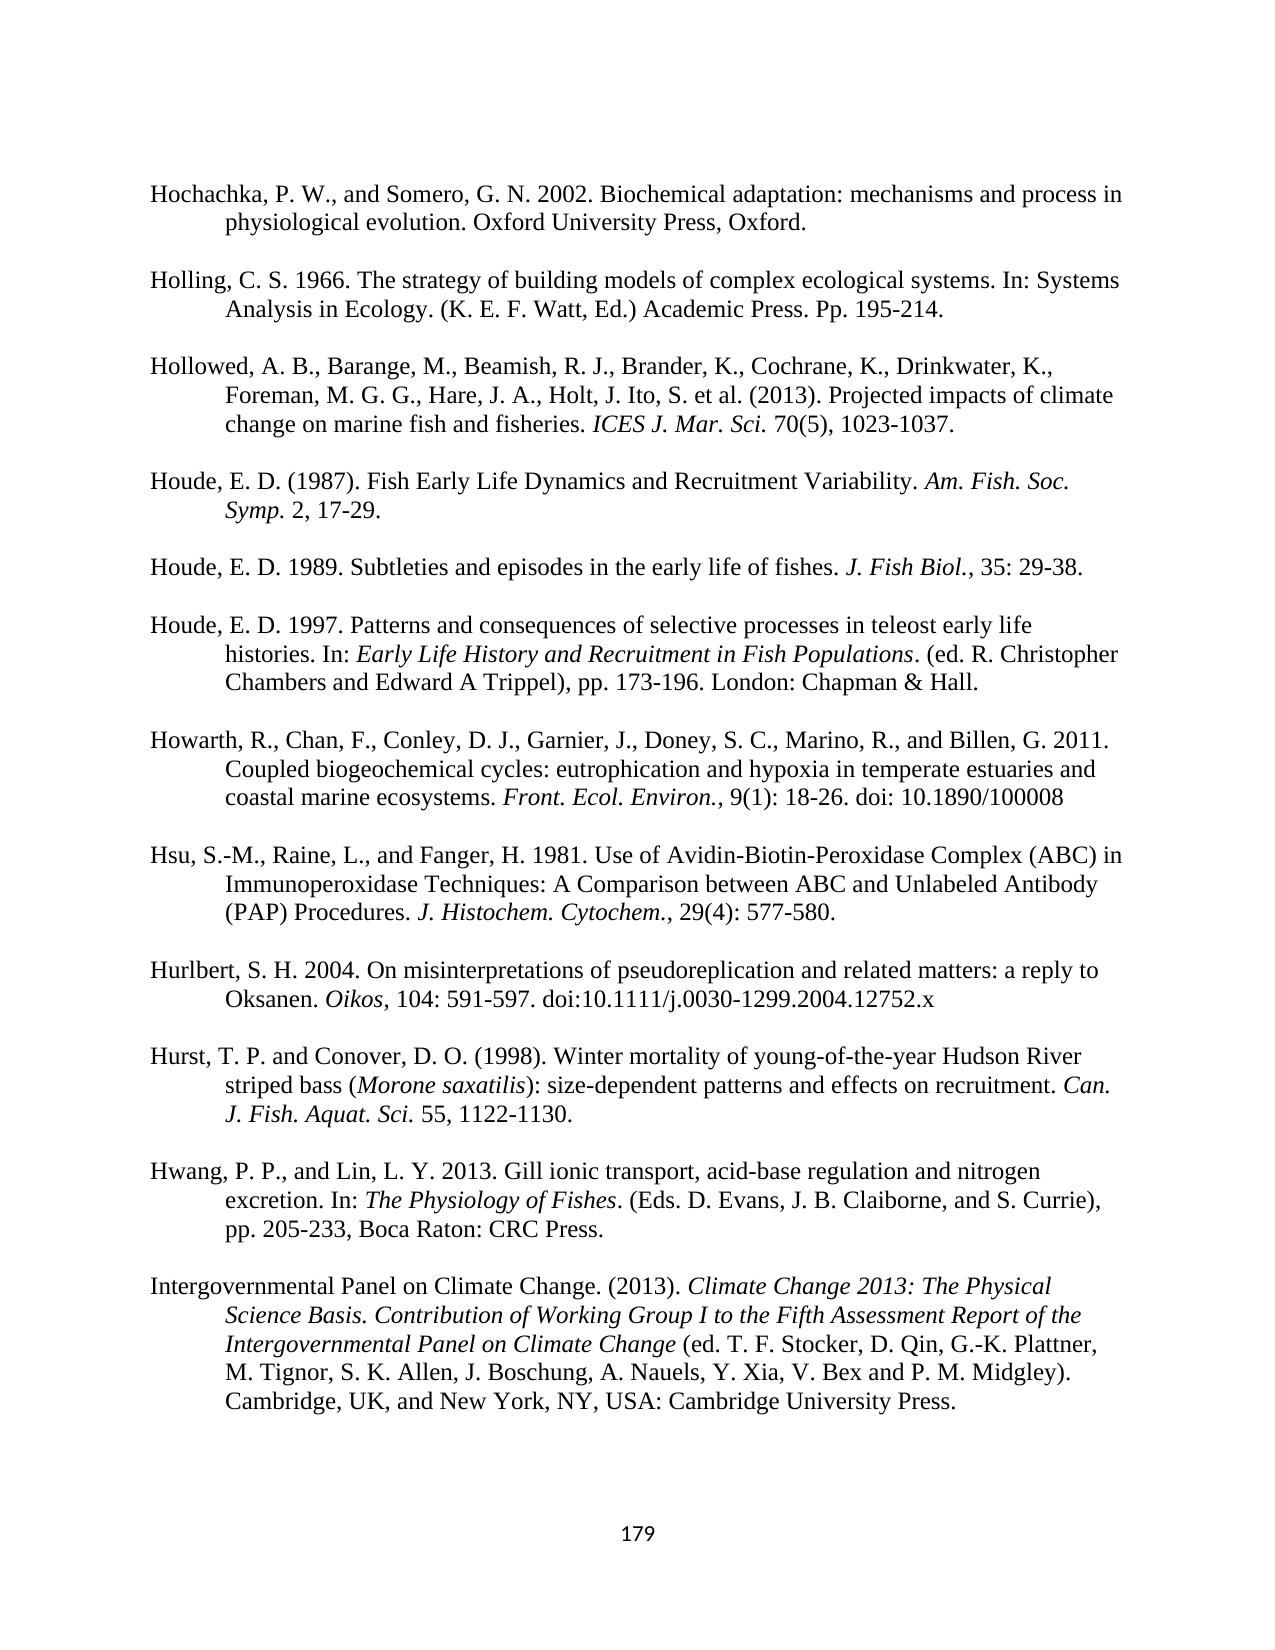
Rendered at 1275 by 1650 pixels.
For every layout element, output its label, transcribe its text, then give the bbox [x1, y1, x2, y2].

text Houde, E. D. (1987). Fish Early Life Dynamics and Recruitment Variability. Am. Fish. Soc. Symp. 2, 17-29. [150, 466, 1125, 524]
text Intergovernmental Panel on Climate Change. (2013). Climate Change 2013: The Physical Science Basis. Contribution of Working Group I to the Fifth Assessment Report of the Intergovernmental Panel on Climate Change (ed. T. F. Stocker, D. Qin, G.-K. Plattner, M. Tignor, S. K. Allen, J. Boschung, A. Nauels, Y. Xia, V. Bex and P. M. Midgley). Cambridge, UK, and New York, NY, USA: Cambridge University Press. [150, 1271, 1125, 1415]
text Howarth, R., Chan, F., Conley, D. J., Garnier, J., Doney, S. C., Marino, R., and Billen, G. 2011. Coupled biogeochemical cycles: eutrophication and hypoxia in temperate estuaries and coastal marine ecosystems. Front. Ecol. Environ., 9(1): 18-26. doi: 10.1890/100008 [150, 725, 1125, 811]
text Houde, E. D. 1989. Subtleties and episodes in the early life of fishes. J. Fish Biol., 35: 29-38. [150, 552, 1125, 581]
text Hsu, S.-M., Raine, L., and Fanger, H. 1981. Use of Avidin-Biotin-Peroxidase Complex (ABC) in Immunoperoxidase Techniques: A Comparison between ABC and Unlabeled Antibody (PAP) Procedures. J. Histochem. Cytochem., 29(4): 577-580. [150, 840, 1125, 926]
text Holling, C. S. 1966. The strategy of building models of complex ecological systems. In: Systems Analysis in Ecology. (K. E. F. Watt, Ed.) Academic Press. Pp. 195-214. [150, 265, 1125, 322]
text Houde, E. D. 1997. Patterns and consequences of selective processes in teleost early life histories. In: Early Life History and Recruitment in Fish Populations. (ed. R. Christopher Chambers and Edward A Trippel), pp. 173-196. London: Chapman & Hall. [150, 610, 1125, 696]
text Hurlbert, S. H. 2004. On misinterpretations of pseudoreplication and related matters: a reply to Oksanen. Oikos, 104: 591-597. doi:10.1111/j.0030-1299.2004.12752.x [150, 955, 1125, 1012]
text Hwang, P. P., and Lin, L. Y. 2013. Gill ionic transport, acid-base regulation and nitrogen excretion. In: The Physiology of Fishes. (Eds. D. Evans, J. B. Claiborne, and S. Currie), pp. 205-233, Boca Raton: CRC Press. [150, 1156, 1125, 1242]
text Hollowed, A. B., Barange, M., Beamish, R. J., Brander, K., Cochrane, K., Drinkwater, K., Foreman, M. G. G., Hare, J. A., Holt, J. Ito, S. et al. (2013). Projected impacts of climate change on marine fish and fisheries. ICES J. Mar. Sci. 70(5), 1023-1037. [150, 351, 1125, 437]
text Hochachka, P. W., and Somero, G. N. 2002. Biochemical adaptation: mechanisms and process in physiological evolution. Oxford University Press, Oxford. [150, 179, 1125, 236]
text Hurst, T. P. and Conover, D. O. (1998). Winter mortality of young-of-the-year Hudson River striped bass (Morone saxatilis): size-dependent patterns and effects on recruitment. Can. J. Fish. Aquat. Sci. 55, 1122-1130. [150, 1041, 1125, 1127]
